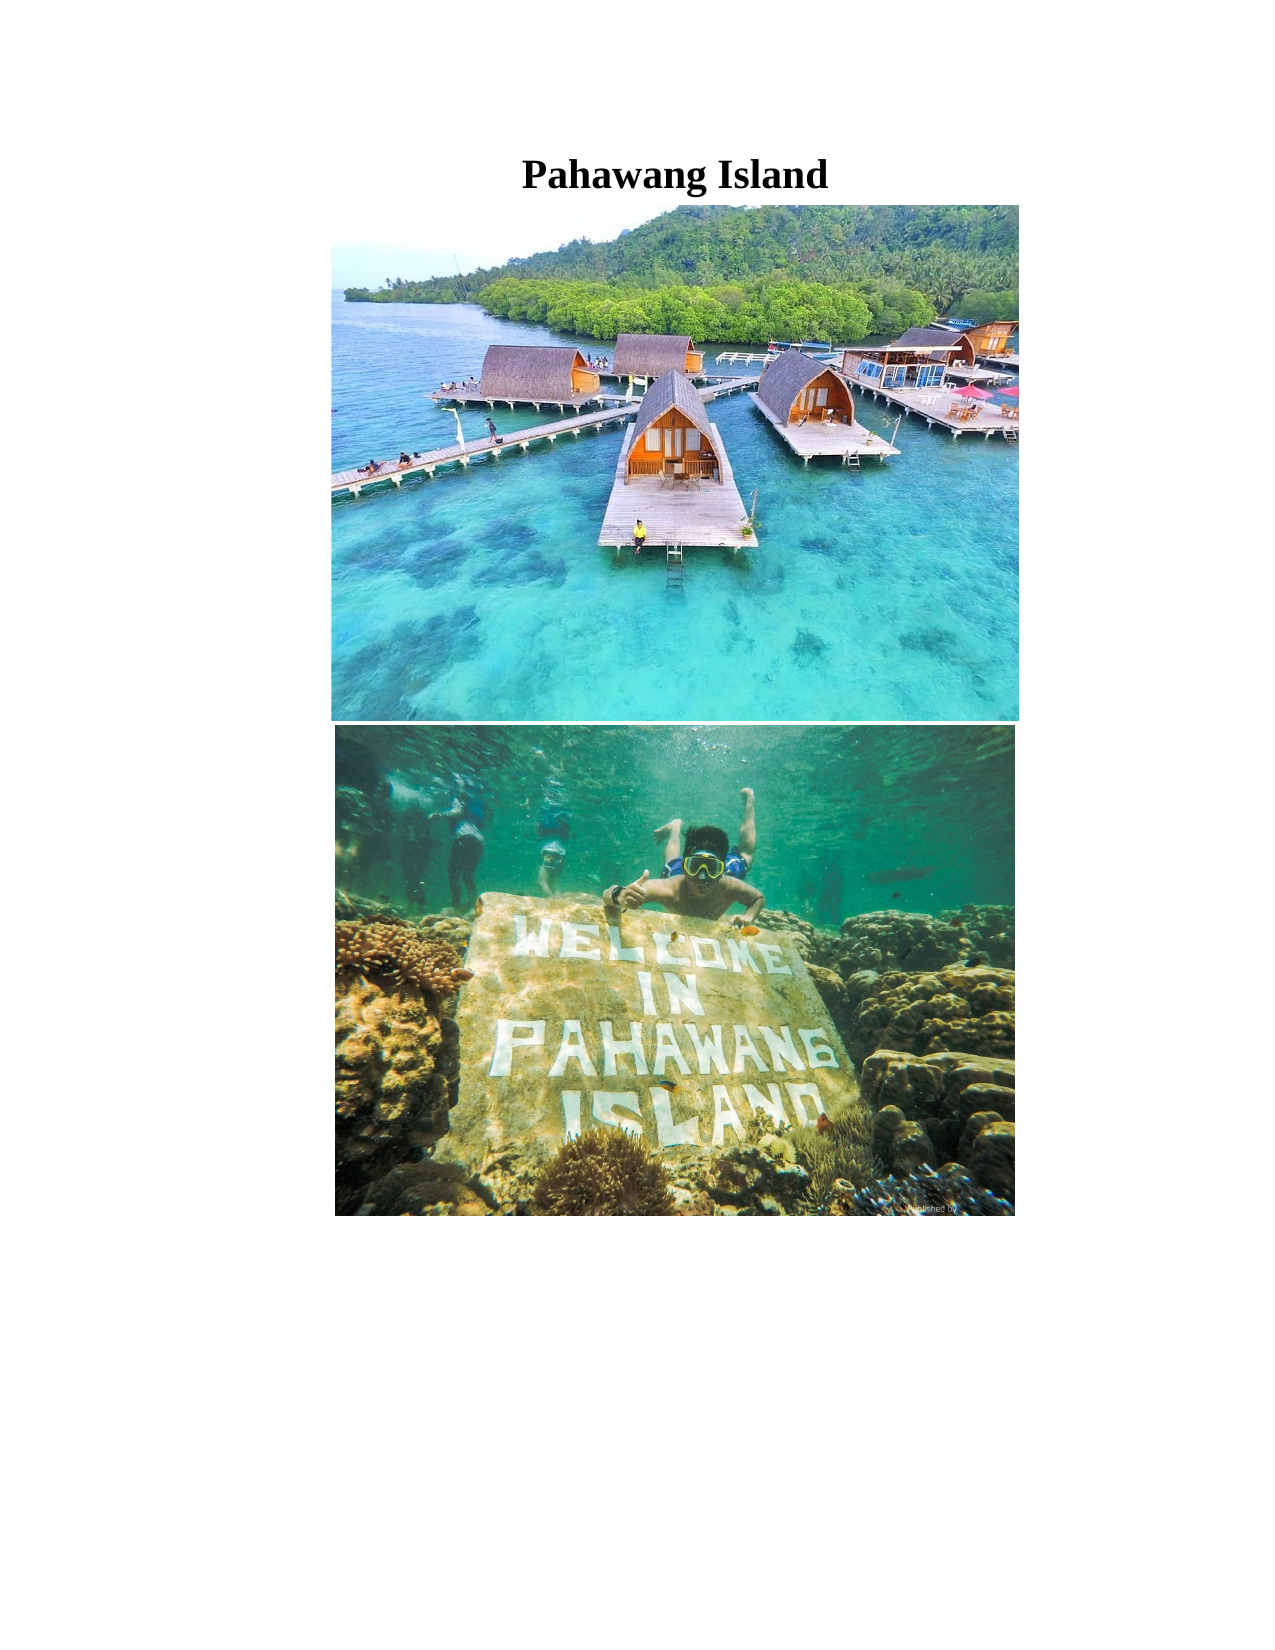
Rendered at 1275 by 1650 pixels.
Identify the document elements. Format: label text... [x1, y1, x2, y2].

picture [335, 725, 1015, 1216]
picture [331, 205, 1019, 721]
list Pahawang Island [225, 150, 1125, 198]
